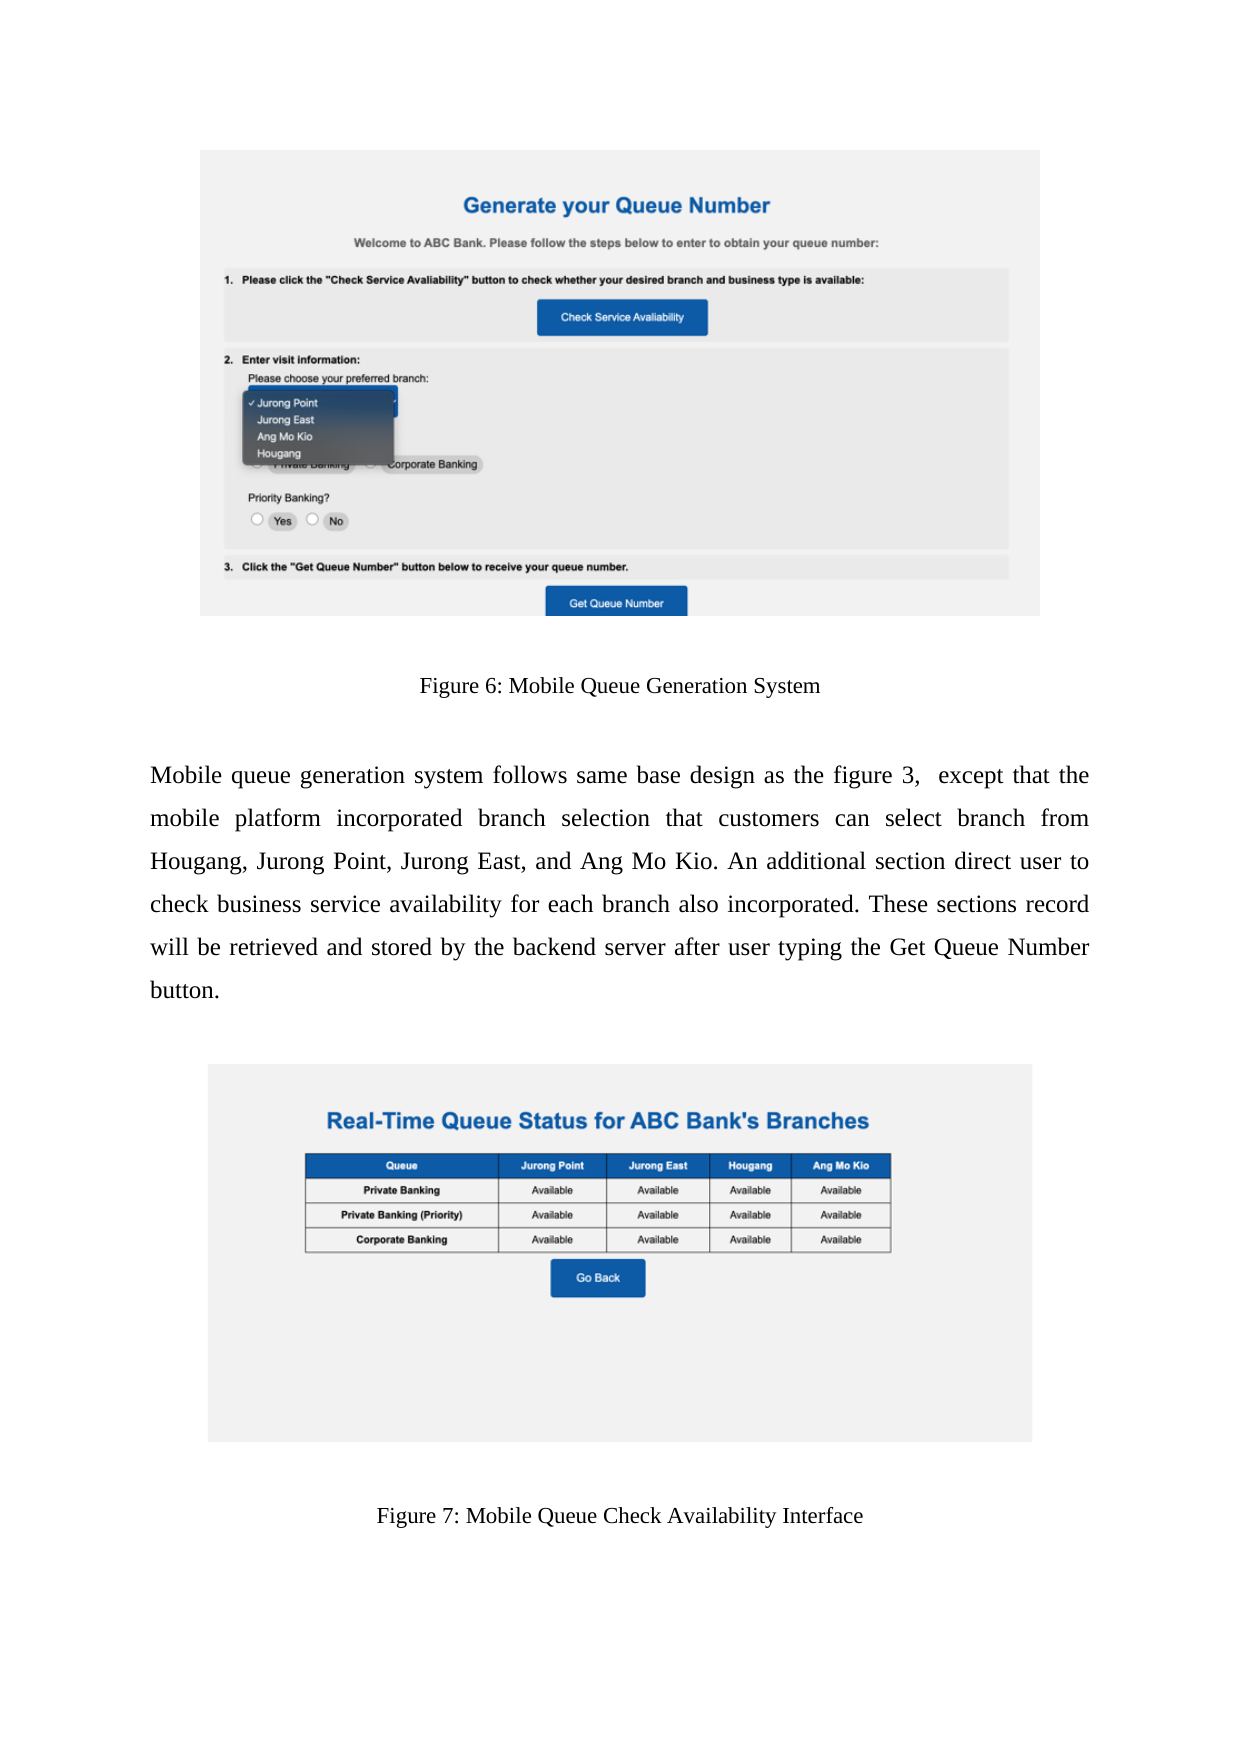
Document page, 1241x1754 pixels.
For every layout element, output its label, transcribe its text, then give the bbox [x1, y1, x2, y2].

text Figure 7: Mobile Queue Check Availability Interface [150, 1502, 1090, 1529]
picture [207, 1064, 1033, 1442]
text Mobile queue generation system follows same base design as the figure 3, except that the mobile platform incorporated branch selection that customers can select branch from Hougang, Jurong Point, Jurong East, and Ang Mo Kio. An additional section direct user to check business service availability for each branch also incorporated. These sections record will be retrieved and stored by the backend server after user typing the Get Queue Number button. [150, 760, 1090, 1004]
text Figure 6: Mobile Queue Generation System [150, 672, 1090, 699]
picture [200, 150, 1040, 616]
